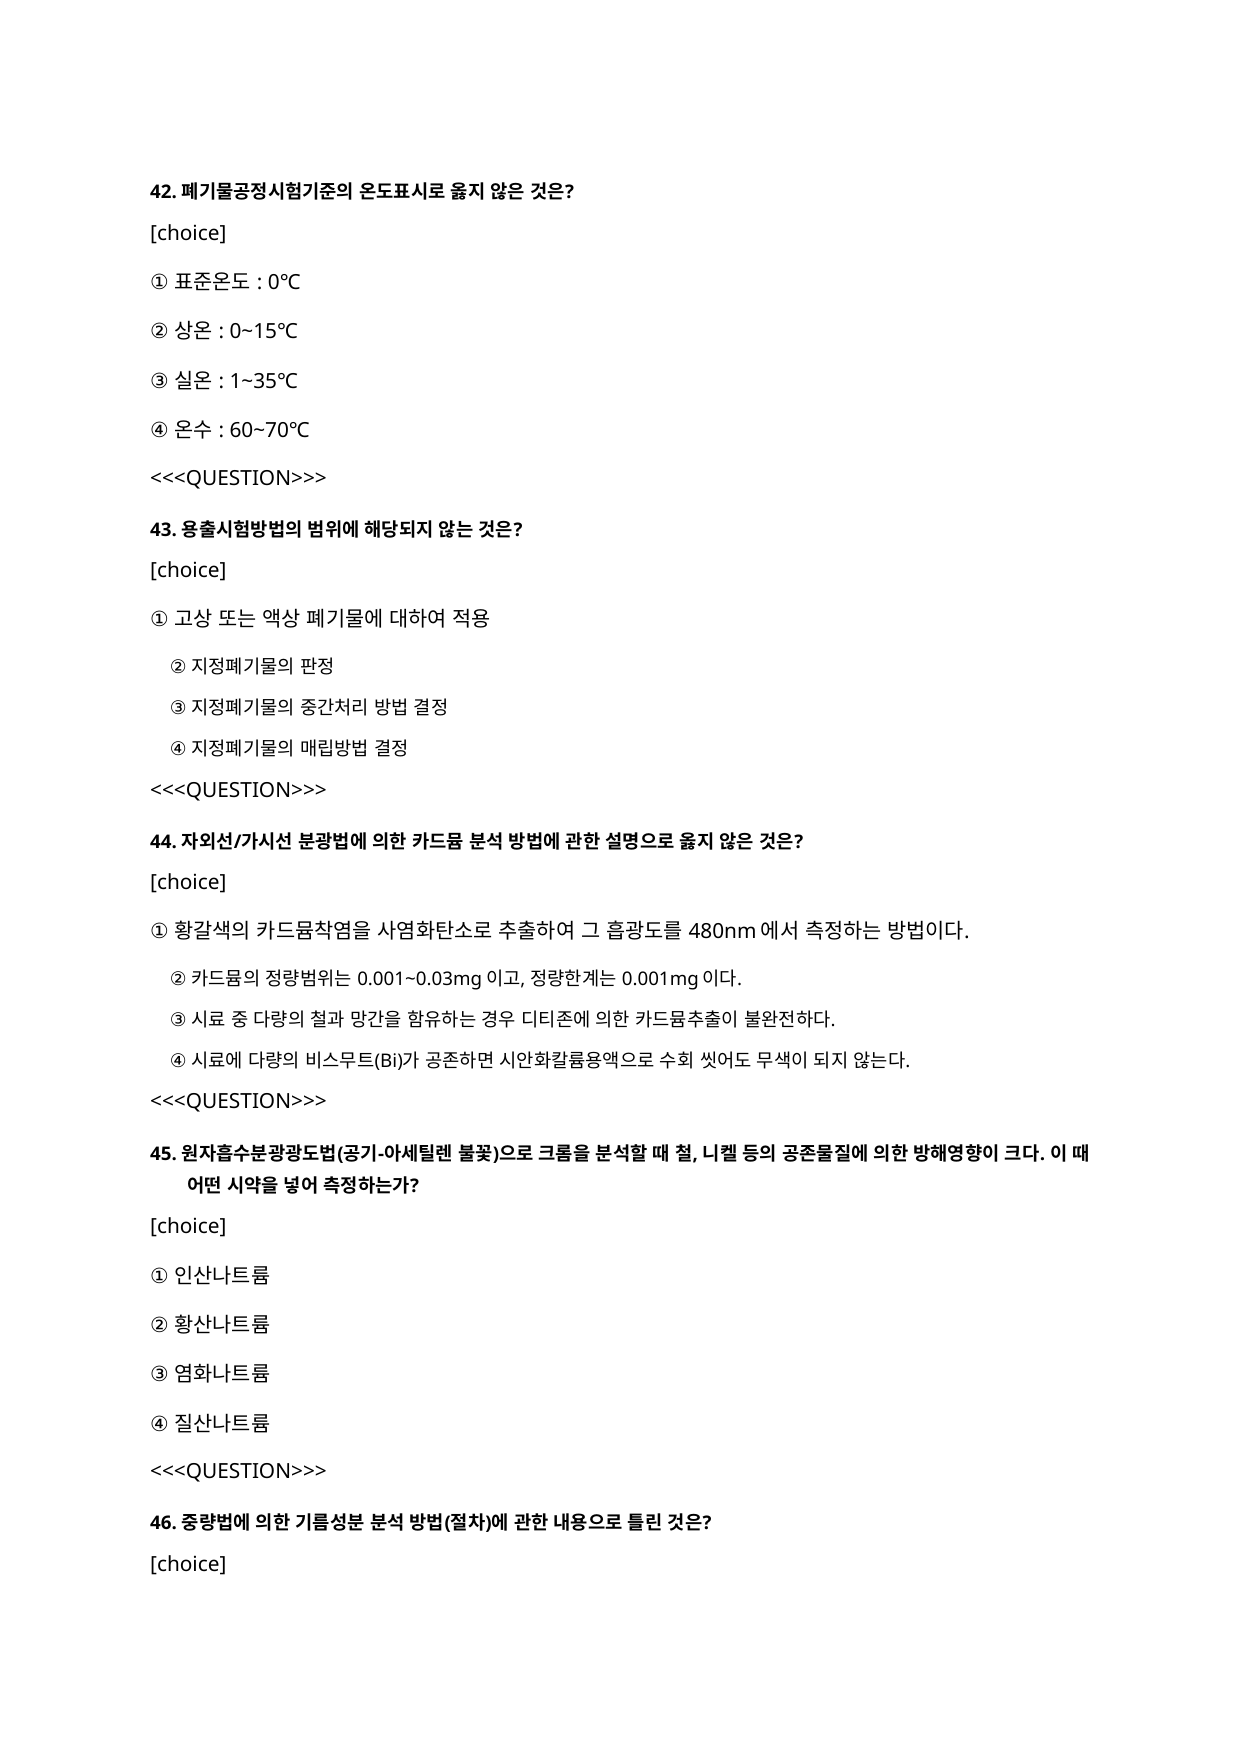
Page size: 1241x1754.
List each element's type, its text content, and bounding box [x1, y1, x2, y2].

text ③ 지정폐기물의 중간처리 방법 결정 [150, 693, 1090, 720]
text ① 황갈색의 카드뮴착염을 사염화탄소로 추출하여 그 흡광도를 480nm에서 측정하는 방법이다. [150, 914, 1090, 945]
text ① 고상 또는 액상 폐기물에 대하여 적용 [150, 603, 1090, 633]
text <<<QUESTION>>> [150, 775, 1090, 803]
text ① 인산나트륨 [150, 1259, 1090, 1289]
text 43. 용출시험방법의 범위에 해당되지 않는 것은? [150, 514, 1090, 542]
text 42. 폐기물공정시험기준의 온도표시로 옳지 않은 것은? [150, 177, 1090, 204]
text ④ 질산나트륨 [150, 1407, 1090, 1437]
text 44. 자외선/가시선 분광법에 의한 카드뮴 분석 방법에 관한 설명으로 옳지 않은 것은? [150, 826, 1090, 853]
text ④ 온수 : 60~70℃ [150, 413, 1090, 444]
text 46. 중량법에 의한 기름성분 분석 방법(절차)에 관한 내용으로 틀린 것은? [150, 1508, 1090, 1535]
text 45. 원자흡수분광광도법(공기-아세틸렌 불꽃)으로 크롬을 분석할 때 철, 니켈 등의 공존물질에 의한 방해영향이 크다. 이 때 어떤 시약을 넣어 측정하는가? [150, 1138, 1090, 1198]
text [choice] [150, 1212, 1090, 1240]
text ③ 시료 중 다량의 철과 망간을 함유하는 경우 디티존에 의한 카드뮴추출이 불완전하다. [150, 1005, 1090, 1032]
text <<<QUESTION>>> [150, 1087, 1090, 1115]
text ② 황산나트륨 [150, 1308, 1090, 1339]
text ① 표준온도 : 0℃ [150, 265, 1090, 296]
text ④ 시료에 다량의 비스무트(Bi)가 공존하면 시안화칼륨용액으로 수회 씻어도 무색이 되지 않는다. [150, 1046, 1090, 1073]
text [choice] [150, 867, 1090, 896]
text ④ 지정폐기물의 매립방법 결정 [150, 734, 1090, 761]
text ③ 염화나트륨 [150, 1358, 1090, 1388]
text [choice] [150, 1549, 1090, 1577]
text <<<QUESTION>>> [150, 1456, 1090, 1485]
text [choice] [150, 218, 1090, 247]
text ② 카드뮴의 정량범위는 0.001~0.03mg이고, 정량한계는 0.001mg이다. [150, 964, 1090, 991]
text ② 지정폐기물의 판정 [150, 652, 1090, 679]
text <<<QUESTION>>> [150, 463, 1090, 491]
text ③ 실온 : 1~35℃ [150, 364, 1090, 394]
text [choice] [150, 555, 1090, 584]
text ② 상온 : 0~15℃ [150, 315, 1090, 345]
